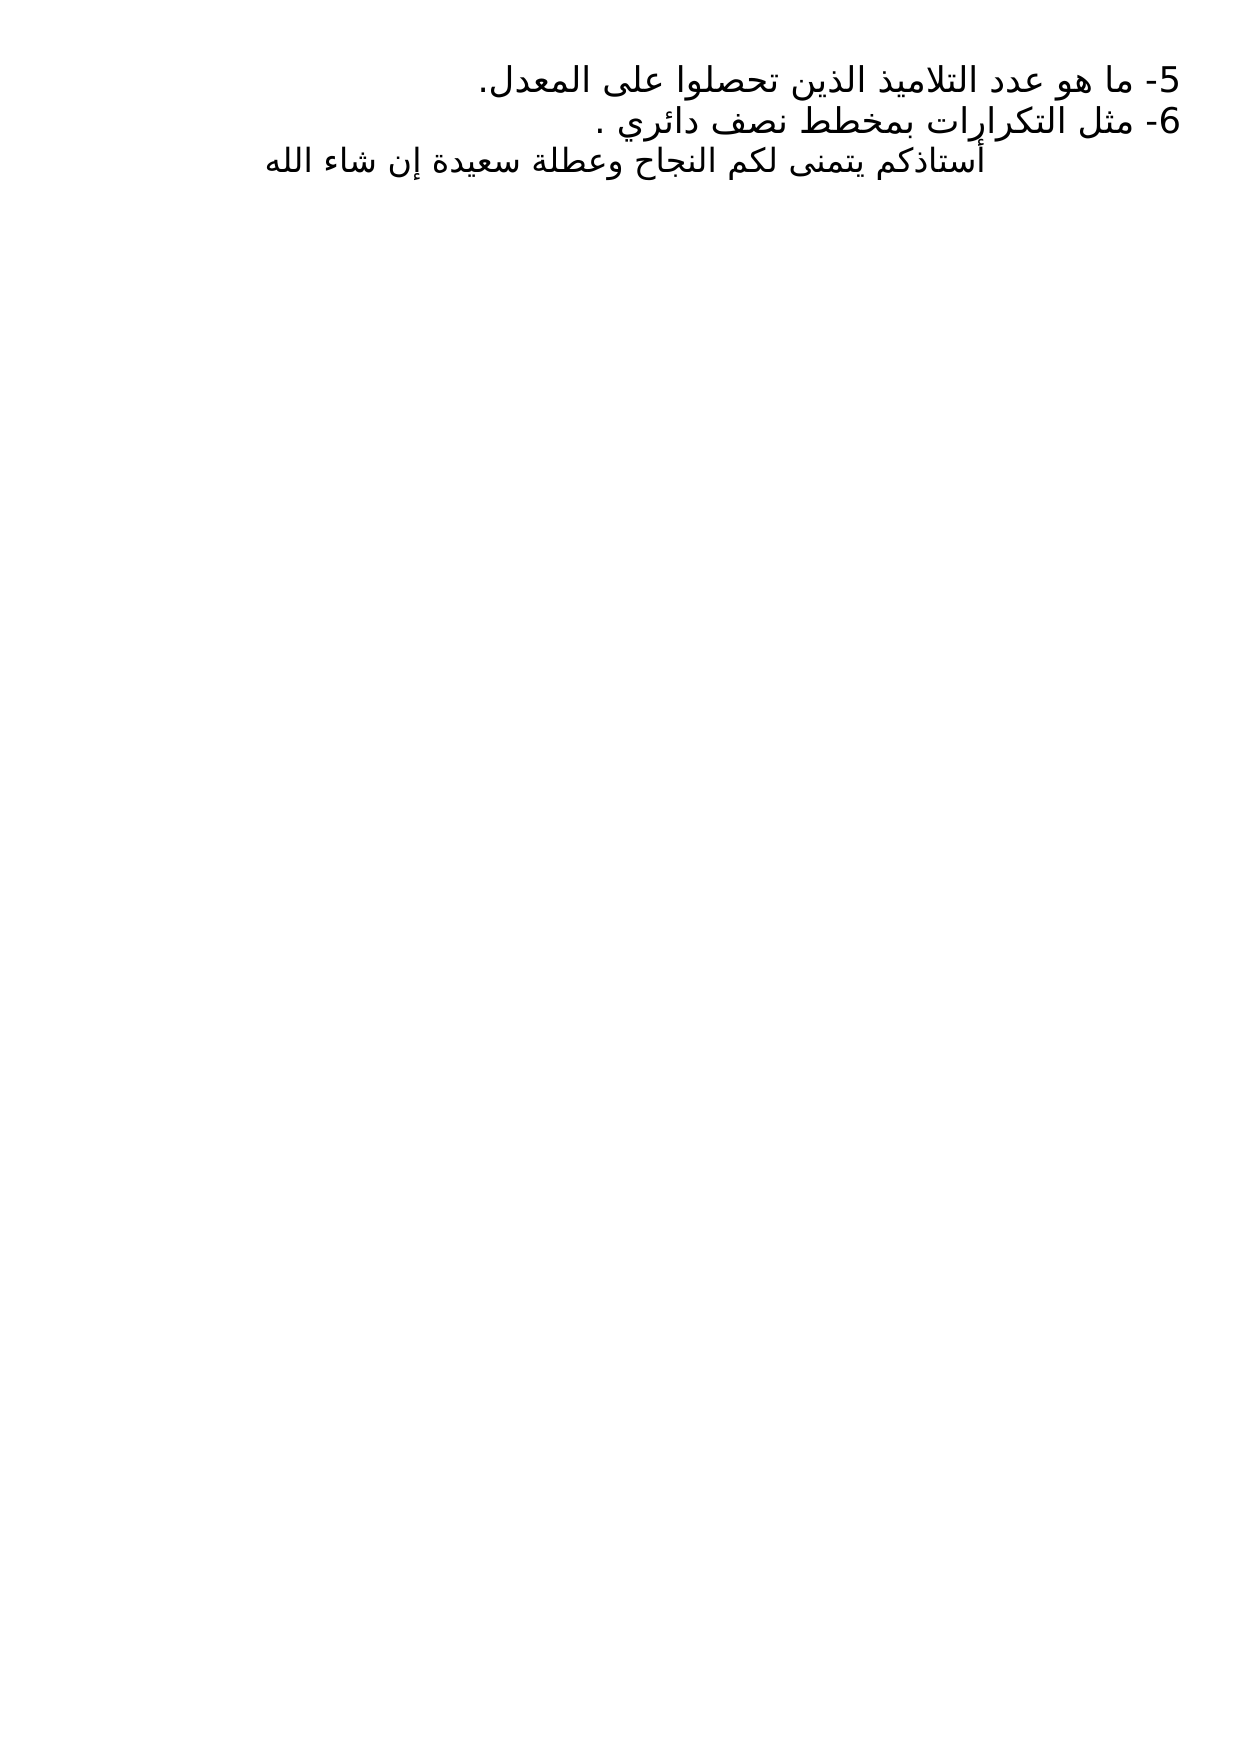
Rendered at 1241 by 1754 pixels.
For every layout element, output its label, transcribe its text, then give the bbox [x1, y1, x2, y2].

text 6- مثل التكرارات بمخطط نصف دائري . [59, 100, 1181, 142]
text 5- ما هو عدد التلاميذ الذين تحصلوا على المعدل. [59, 59, 1181, 100]
text أستاذكم يتمنى لكم النجاح وعطلة سعيدة إن شاء الله [59, 142, 1181, 180]
